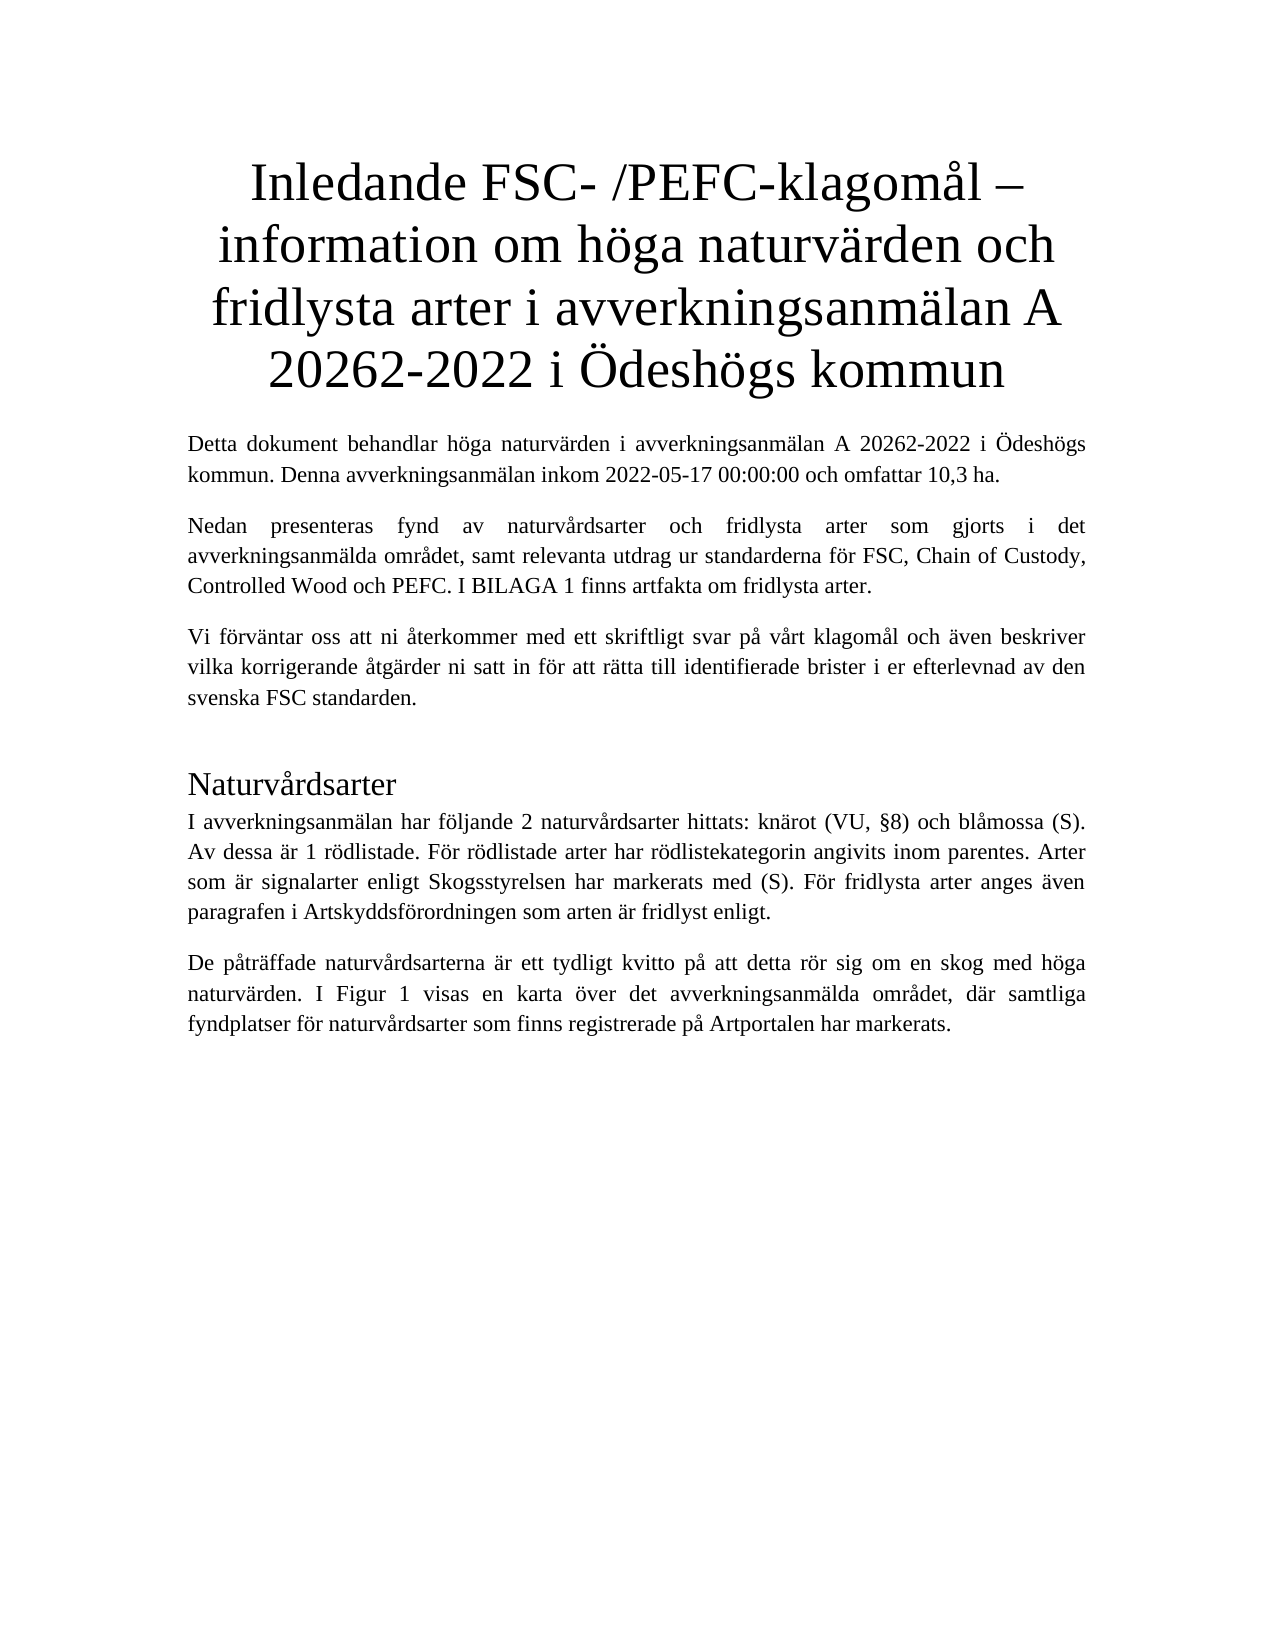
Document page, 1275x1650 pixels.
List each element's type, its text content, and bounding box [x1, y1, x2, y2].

text De påträffade naturvårdsarterna är ett tydligt kvitto på att detta rör sig om en skog med höga naturvärden. I Figur 1 visas en karta över det avverkningsanmälda området, där samtliga fyndplatser för naturvårdsarter som finns registrerade på Artportalen har markerats. [187, 949, 1087, 1036]
text Nedan presenteras fynd av naturvårdsarter och fridlysta arter som gjorts i det avverkningsanmälda området, samt relevanta utdrag ur standarderna för FSC, Chain of Custody, Controlled Wood och PEFC. I BILAGA 1 finns artfakta om fridlysta arter. [187, 512, 1087, 598]
title Inledande FSC- /PEFC-klagomål – information om höga naturvärden och fridlysta arter i avverkningsanmälan A 20262-2022 i Ödeshögs kommun [187, 150, 1087, 399]
text I avverkningsanmälan har följande 2 naturvårdsarter hittats: knärot (VU, §8) och blåmossa (S). Av dessa är 1 rödlistade. För rödlistade arter har rödlistekategorin angivits inom parentes. Arter som är signalarter enligt Skogsstyrelsen har markerats med (S). För fridlysta arter anges även paragrafen i Artskyddsförordningen som arten är fridlyst enligt. [187, 808, 1087, 925]
text Detta dokument behandlar höga naturvärden i avverkningsanmälan A 20262-2022 i Ödeshögs kommun. Denna avverkningsanmälan inkom 2022-05-17 00:00:00 och omfattar 10,3 ha. [187, 430, 1087, 487]
text Vi förväntar oss att ni återkommer med ett skriftligt svar på vårt klagomål och även beskriver vilka korrigerande åtgärder ni satt in för att rätta till identifierade brister i er efterlevnad av den svenska FSC standarden. [187, 623, 1087, 710]
subtitle Naturvårdsarter [187, 764, 1087, 802]
